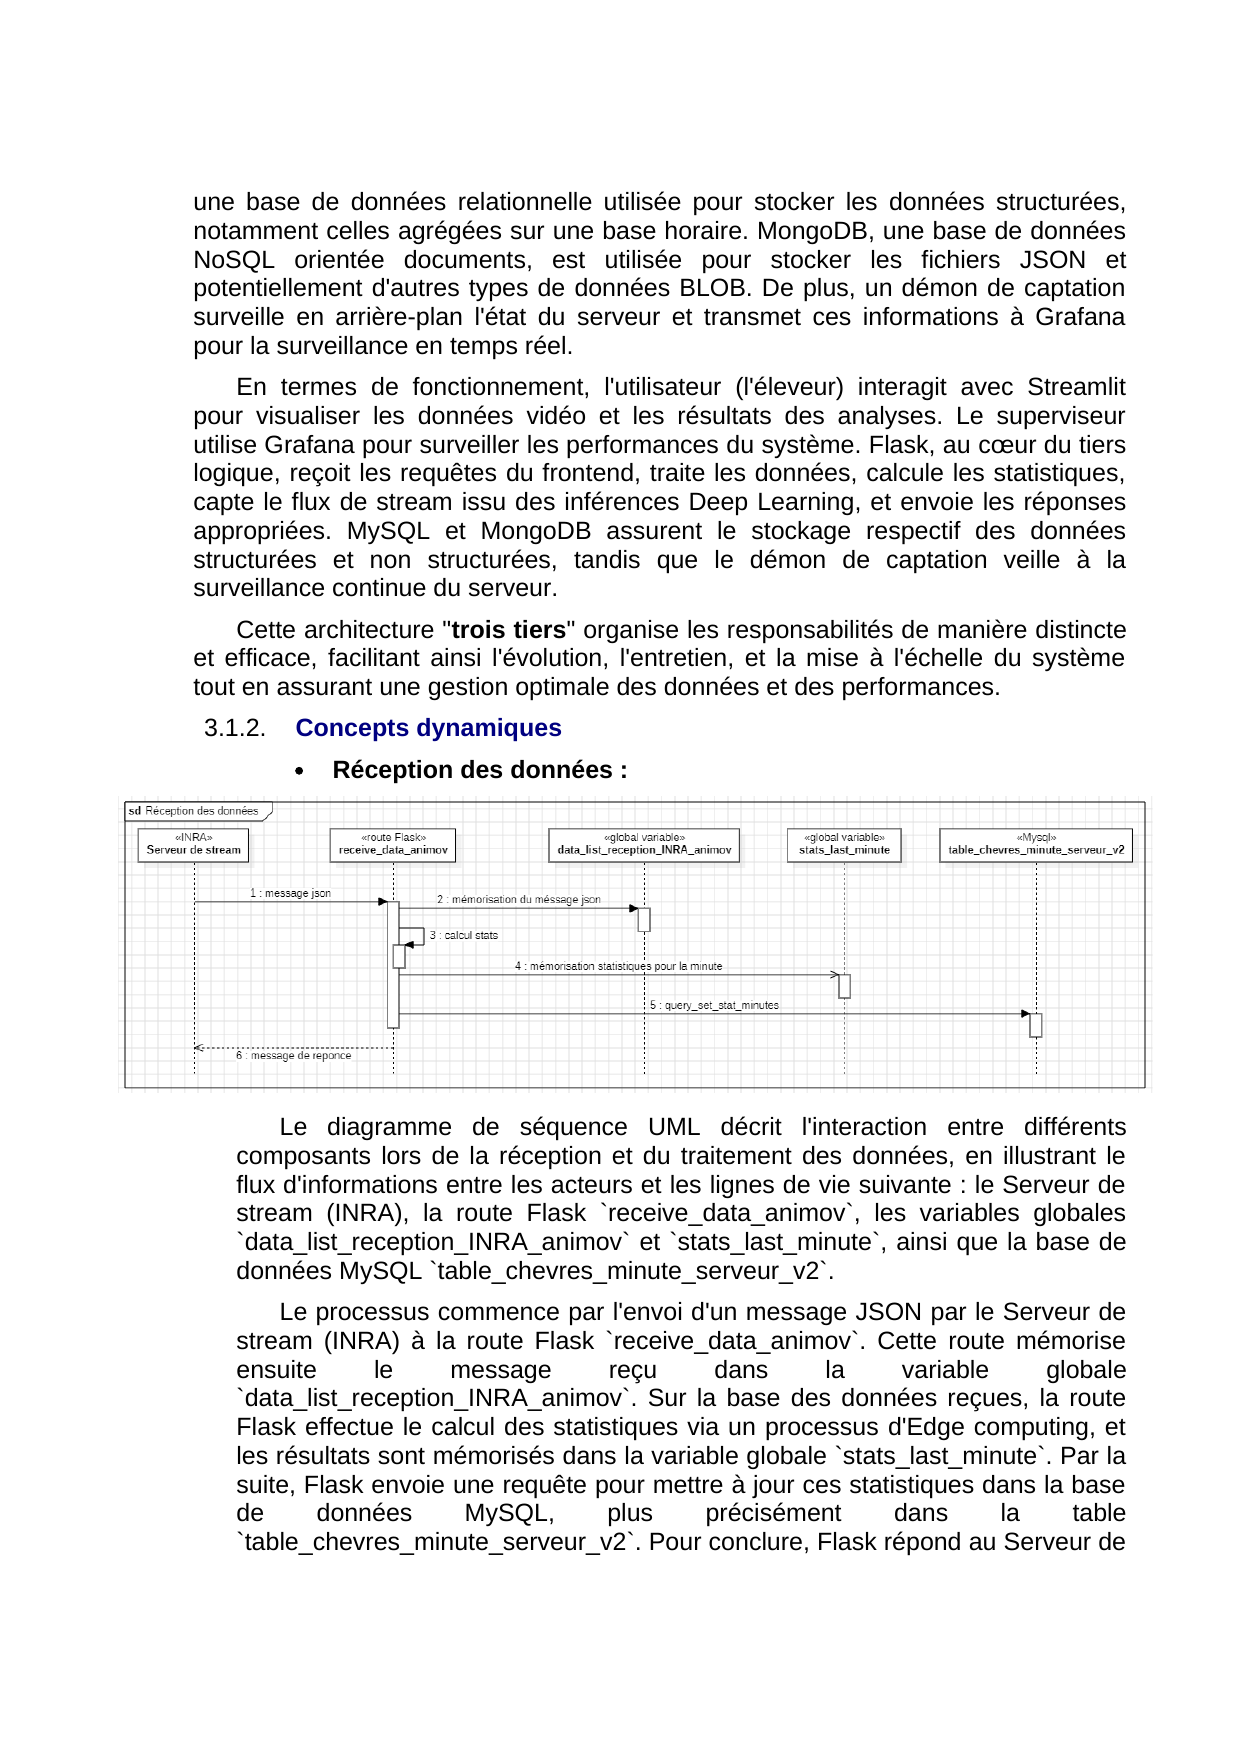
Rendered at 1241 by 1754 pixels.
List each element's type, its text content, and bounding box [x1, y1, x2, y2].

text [193, 187, 1128, 360]
subtitle Concepts dynamiques [162, 713, 1128, 742]
text Cette architecture "trois tiers" organise les responsabilités de manière distincte et efficace, facilitant ainsi l'évolution, l'entretien, et la mise à l'échelle du système tout en assurant une gestion optimale des données et des performances. [193, 615, 1128, 701]
text En termes de fonctionnement, l'utilisateur (l'éleveur) interagit avec Streamlit pour visualiser les données vidéo et les résultats des analyses. Le superviseur utilise Grafana pour surveiller les performances du système. Flask, au cœur du tiers logique, reçoit les requêtes du frontend, traite les données, calcule les statistiques, capte le flux de stream issu des inférences Deep Learning, et envoie les réponses appropriées. MySQL et MongoDB assurent le stockage respectif des données structurées et non structurées, tandis que le démon de captation veille à la surveillance continue du serveur. [193, 372, 1128, 602]
picture [118, 796, 1153, 1093]
list Réception des données : [295, 755, 1128, 783]
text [236, 1297, 1128, 1556]
text Le diagramme de séquence UML décrit l'interaction entre différents composants lors de la réception et du traitement des données, en illustrant le flux d'informations entre les acteurs et les lignes de vie suivante : le Serveur de stream (INRA), la route Flask `receive_data_animov`, les variables globales `data_list_reception_INRA_animov` et `stats_last_minute`, ainsi que la base de données MySQL `table_chevres_minute_serveur_v2`. [236, 1112, 1128, 1285]
